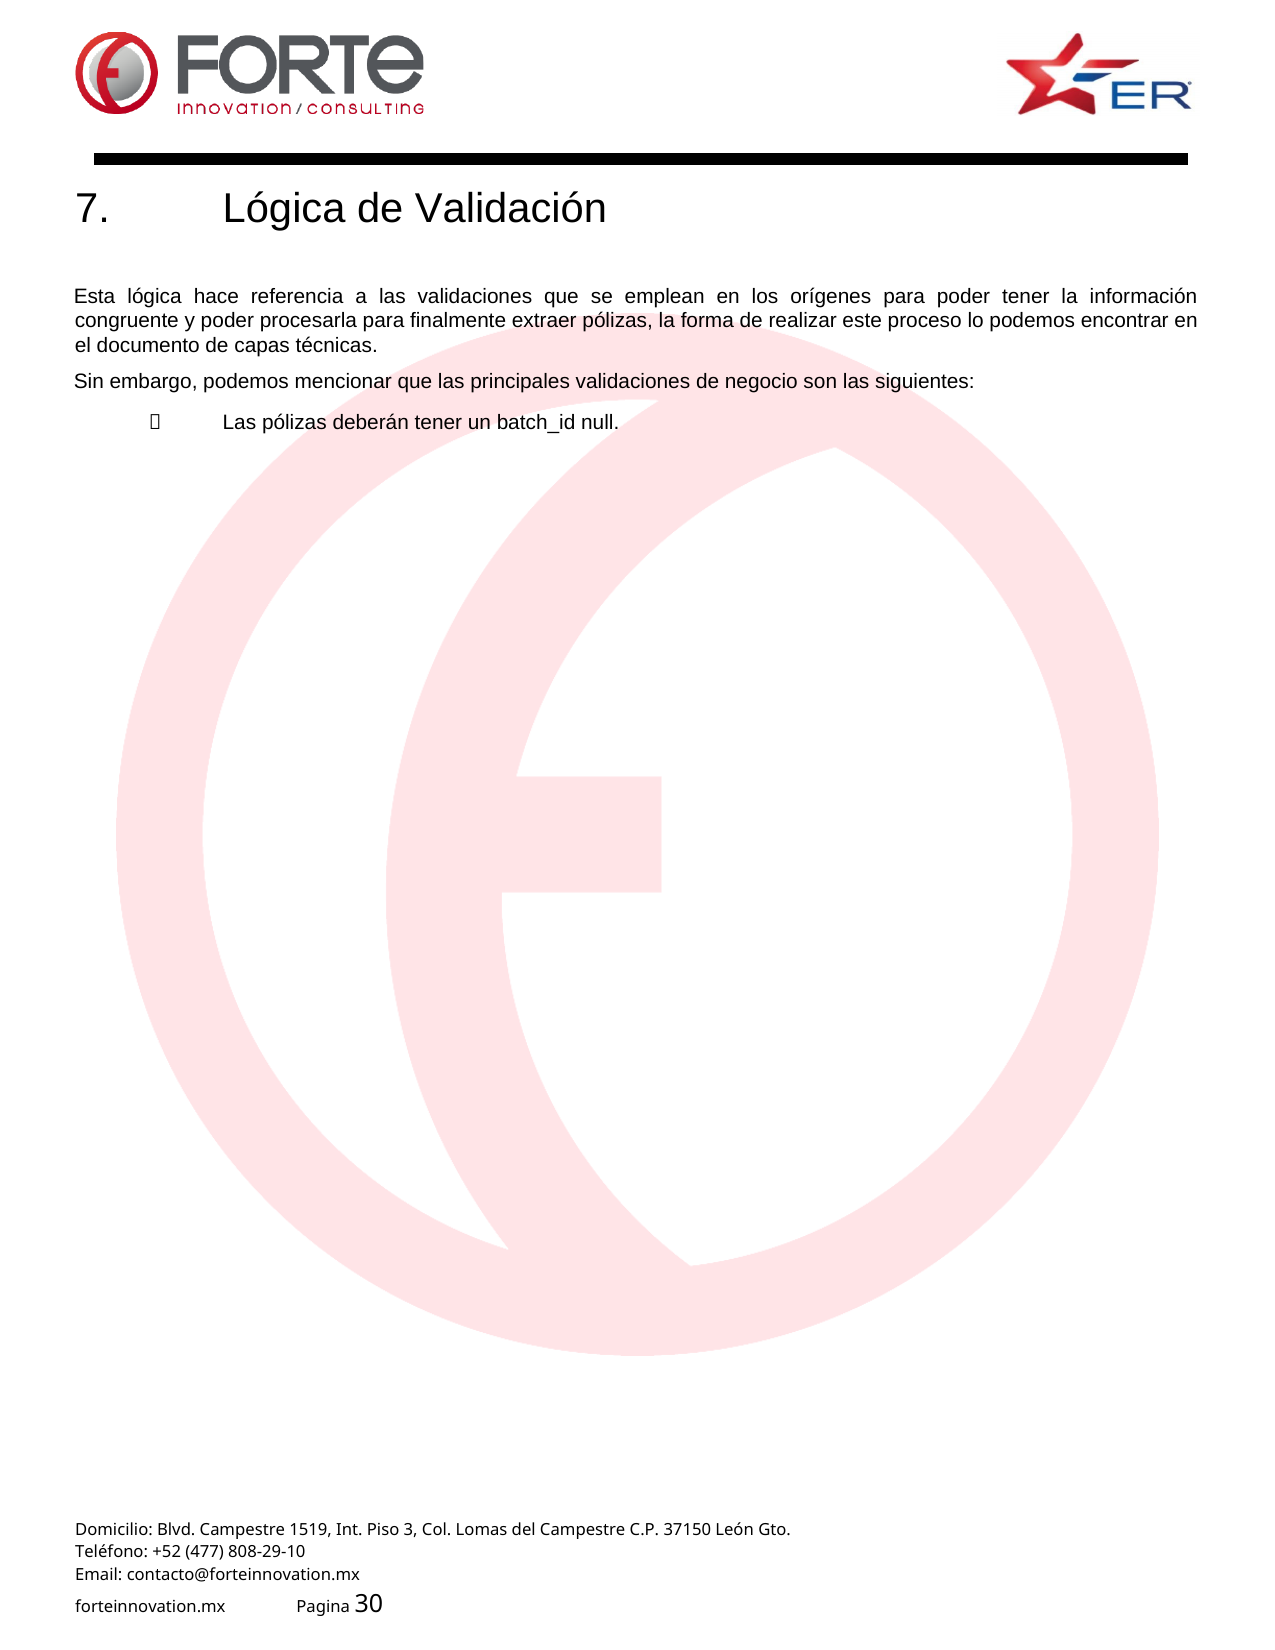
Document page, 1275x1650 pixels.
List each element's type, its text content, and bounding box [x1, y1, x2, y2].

text Esta lógica hace referencia a las validaciones que se emplean en los orígenes para poder tener la información congruente y poder procesarla para finalmente extraer pólizas, la forma de realizar este proceso lo podemos encontrar en el documento de capas técnicas. [73, 284, 1200, 357]
picture [997, 31, 1200, 116]
text Sin embargo, podemos mencionar que las principales validaciones de negocio son las siguientes: [73, 369, 1200, 393]
text  Las pólizas deberán tener un batch_id null. [75, 407, 1200, 436]
subtitle Lógica de Validación [75, 183, 1200, 231]
picture [75, 32, 424, 114]
